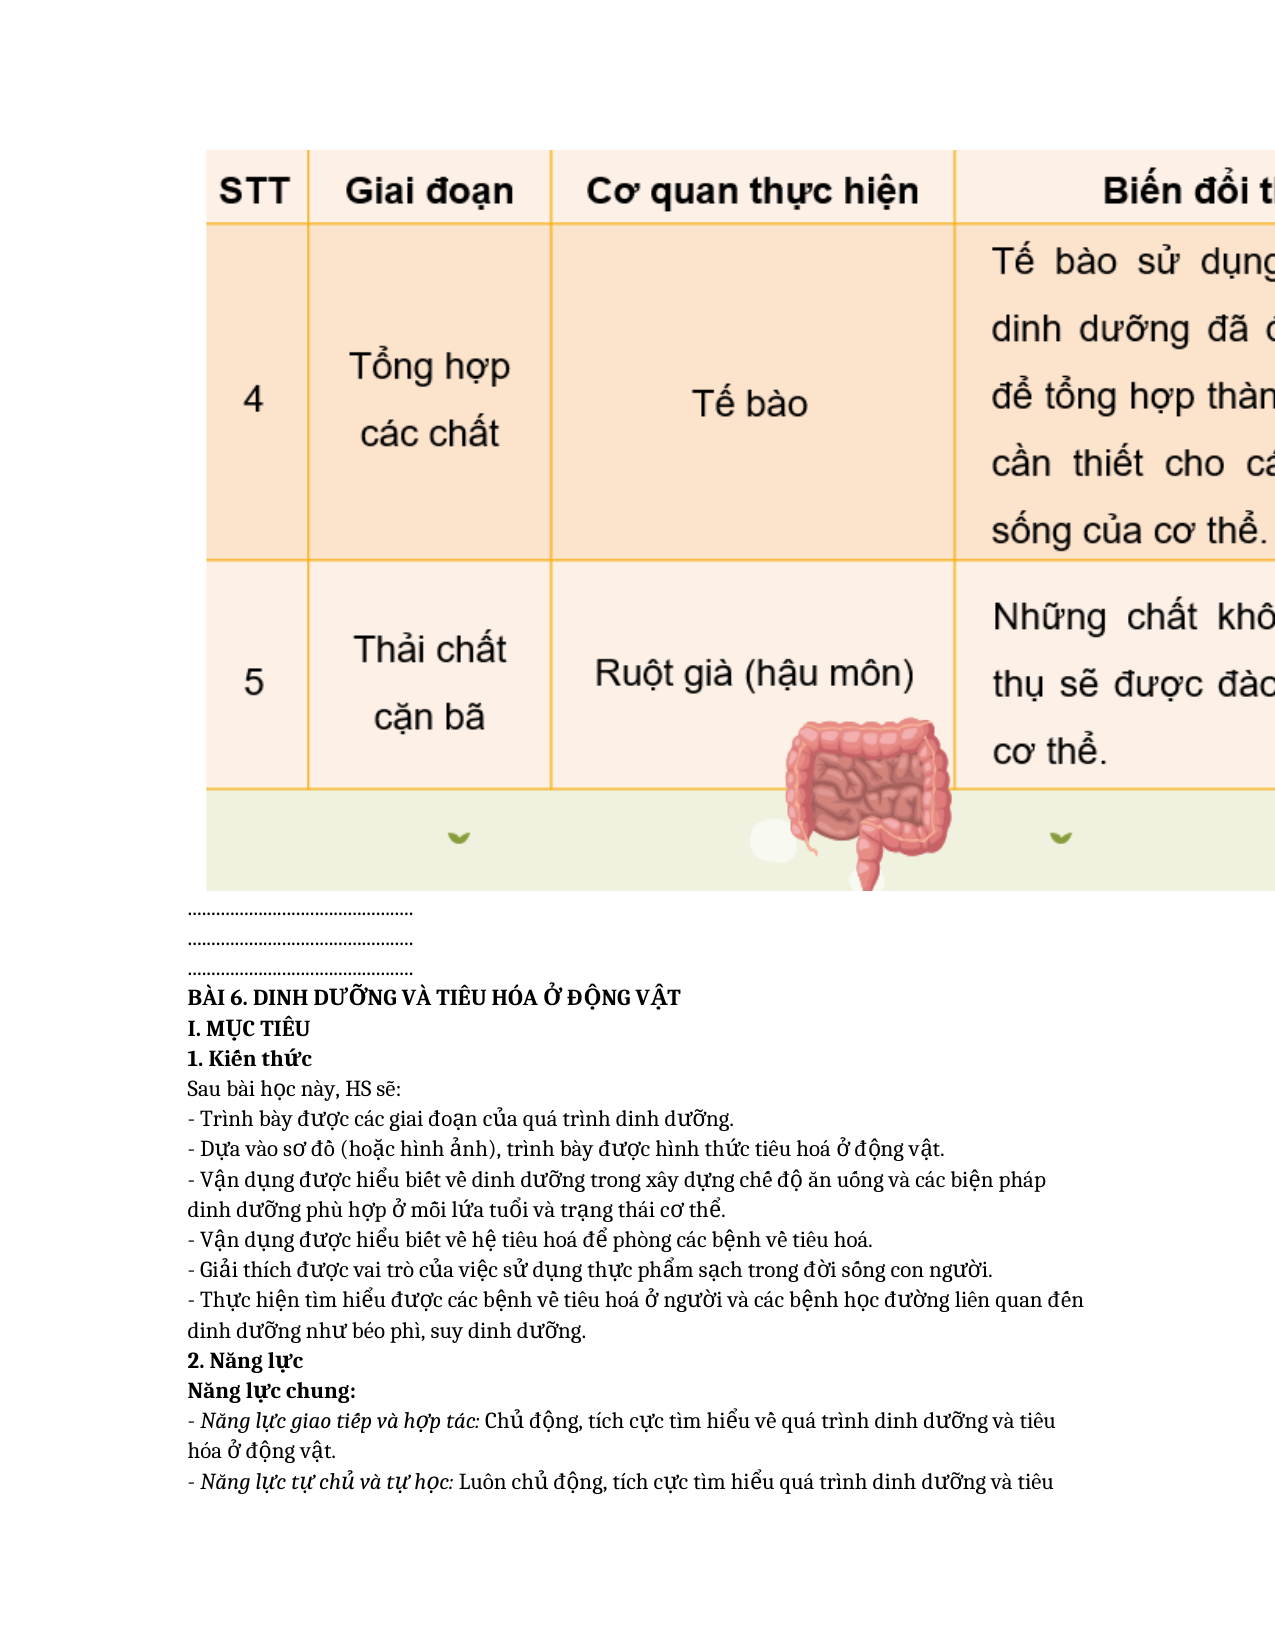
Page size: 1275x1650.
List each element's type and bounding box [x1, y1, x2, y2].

text [187, 150, 1087, 1495]
picture [206, 150, 1275, 891]
